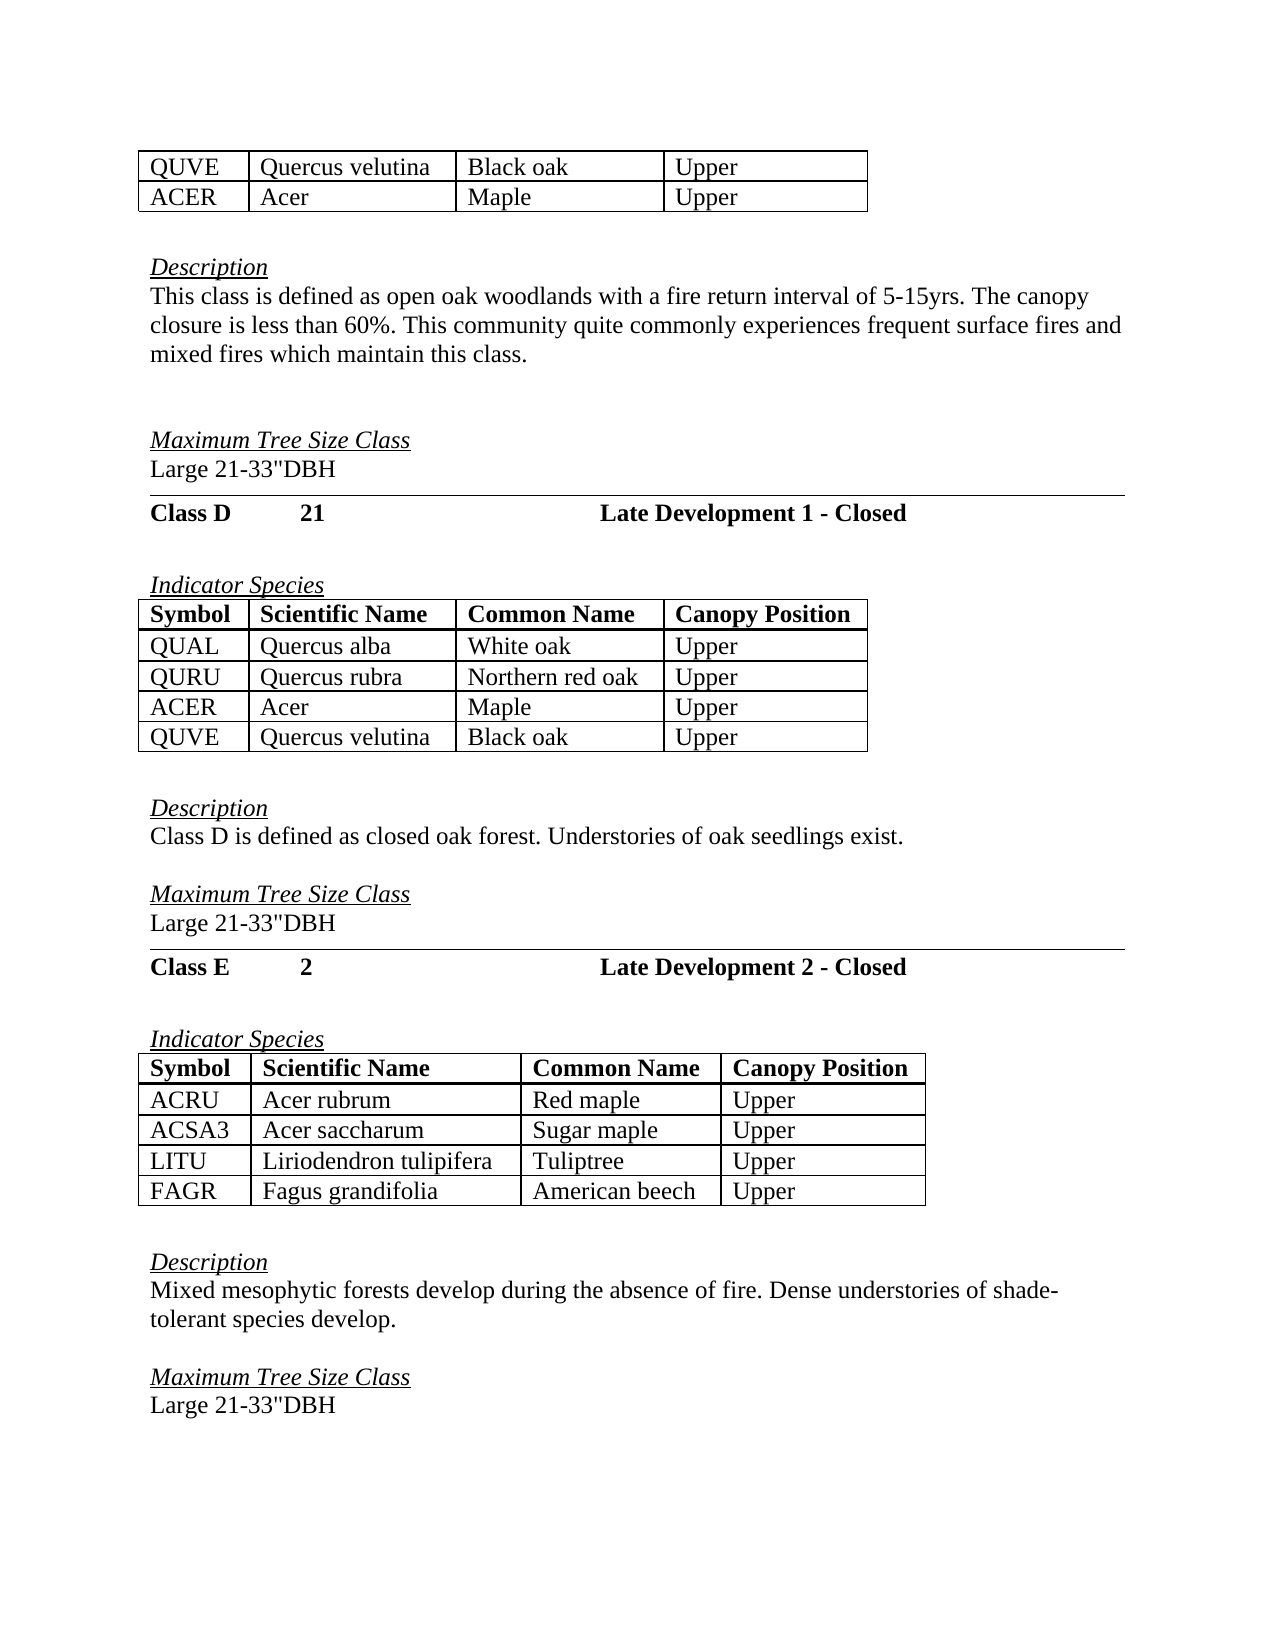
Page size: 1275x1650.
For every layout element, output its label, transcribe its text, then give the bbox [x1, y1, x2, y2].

text Description [150, 1247, 1125, 1276]
table_cell Upper [722, 1146, 925, 1175]
table_cell Upper [722, 1085, 925, 1114]
table_cell Quercus velutina [250, 152, 455, 180]
table_header Scientific Name [250, 600, 455, 628]
text Class E 2 Late Development 2 - Closed [150, 950, 1125, 981]
table_cell QUAL [139, 631, 248, 660]
text Indicator Species [150, 1024, 1125, 1053]
table_cell Quercus alba [250, 631, 455, 660]
text Maximum Tree Size ClassLarge 21-33"DBH [150, 879, 1125, 936]
table_cell Red maple [522, 1085, 720, 1114]
table_cell Maple [457, 182, 663, 211]
table_cell ACSA3 [139, 1116, 250, 1144]
table_cell Acer rubrum [252, 1085, 520, 1114]
table_cell Upper [665, 692, 867, 721]
table_cell Quercus rubra [250, 662, 455, 690]
table_header Scientific Name [252, 1054, 520, 1082]
table_header Canopy Position [722, 1054, 925, 1082]
table_cell Acer [250, 692, 455, 721]
table_header Common Name [457, 600, 663, 628]
table_cell QUVE [139, 722, 248, 751]
table_cell Tuliptree [522, 1146, 720, 1175]
table_cell FAGR [139, 1176, 250, 1205]
table_cell Upper [665, 631, 867, 660]
table_cell Liriodendron tulipifera [252, 1146, 520, 1175]
table_cell Upper [665, 152, 867, 180]
table_cell QURU [139, 662, 248, 690]
table_cell Sugar maple [522, 1116, 720, 1144]
table_cell Upper [665, 662, 867, 690]
table_cell ACER [139, 692, 248, 721]
table_cell ACER [139, 182, 248, 211]
table_cell White oak [457, 631, 663, 660]
table_cell Black oak [457, 152, 663, 180]
text Mixed mesophytic forests develop during the absence of fire. Dense understories of shade-tolerant species develop. [150, 1276, 1125, 1333]
table_cell LITU [139, 1146, 250, 1175]
text Maximum Tree Size ClassLarge 21-33"DBH [150, 425, 1125, 482]
table_cell Northern red oak [457, 662, 663, 690]
table_cell Black oak [457, 722, 663, 751]
table_cell Acer saccharum [252, 1116, 520, 1144]
table_cell Acer [250, 182, 455, 211]
text Class D 21 Late Development 1 - Closed [150, 496, 1125, 527]
text Maximum Tree Size ClassLarge 21-33"DBH [150, 1362, 1125, 1419]
table_cell Maple [457, 692, 663, 721]
table_cell American beech [522, 1176, 720, 1205]
text Description [150, 252, 1125, 281]
table_cell Fagus grandifolia [252, 1176, 520, 1205]
text This class is defined as open oak woodlands with a fire return interval of 5-15yrs. The canopy closure is less than 60%. This community quite commonly experiences frequent surface fires and mixed fires which maintain this class. [150, 281, 1125, 367]
table_header Symbol [139, 600, 248, 628]
table_header Symbol [139, 1054, 250, 1082]
table_cell Quercus velutina [250, 722, 455, 751]
table_cell Upper [665, 722, 867, 751]
table_header Common Name [522, 1054, 720, 1082]
table_cell Upper [722, 1116, 925, 1144]
text Description [150, 793, 1125, 821]
table_cell ACRU [139, 1085, 250, 1114]
text Class D is defined as closed oak forest. Understories of oak seedlings exist. [150, 821, 1125, 850]
text Indicator Species [150, 570, 1125, 599]
table_cell Upper [665, 182, 867, 211]
table_cell QUVE [139, 152, 248, 180]
table_header Canopy Position [665, 600, 867, 628]
table_cell Upper [722, 1176, 925, 1205]
